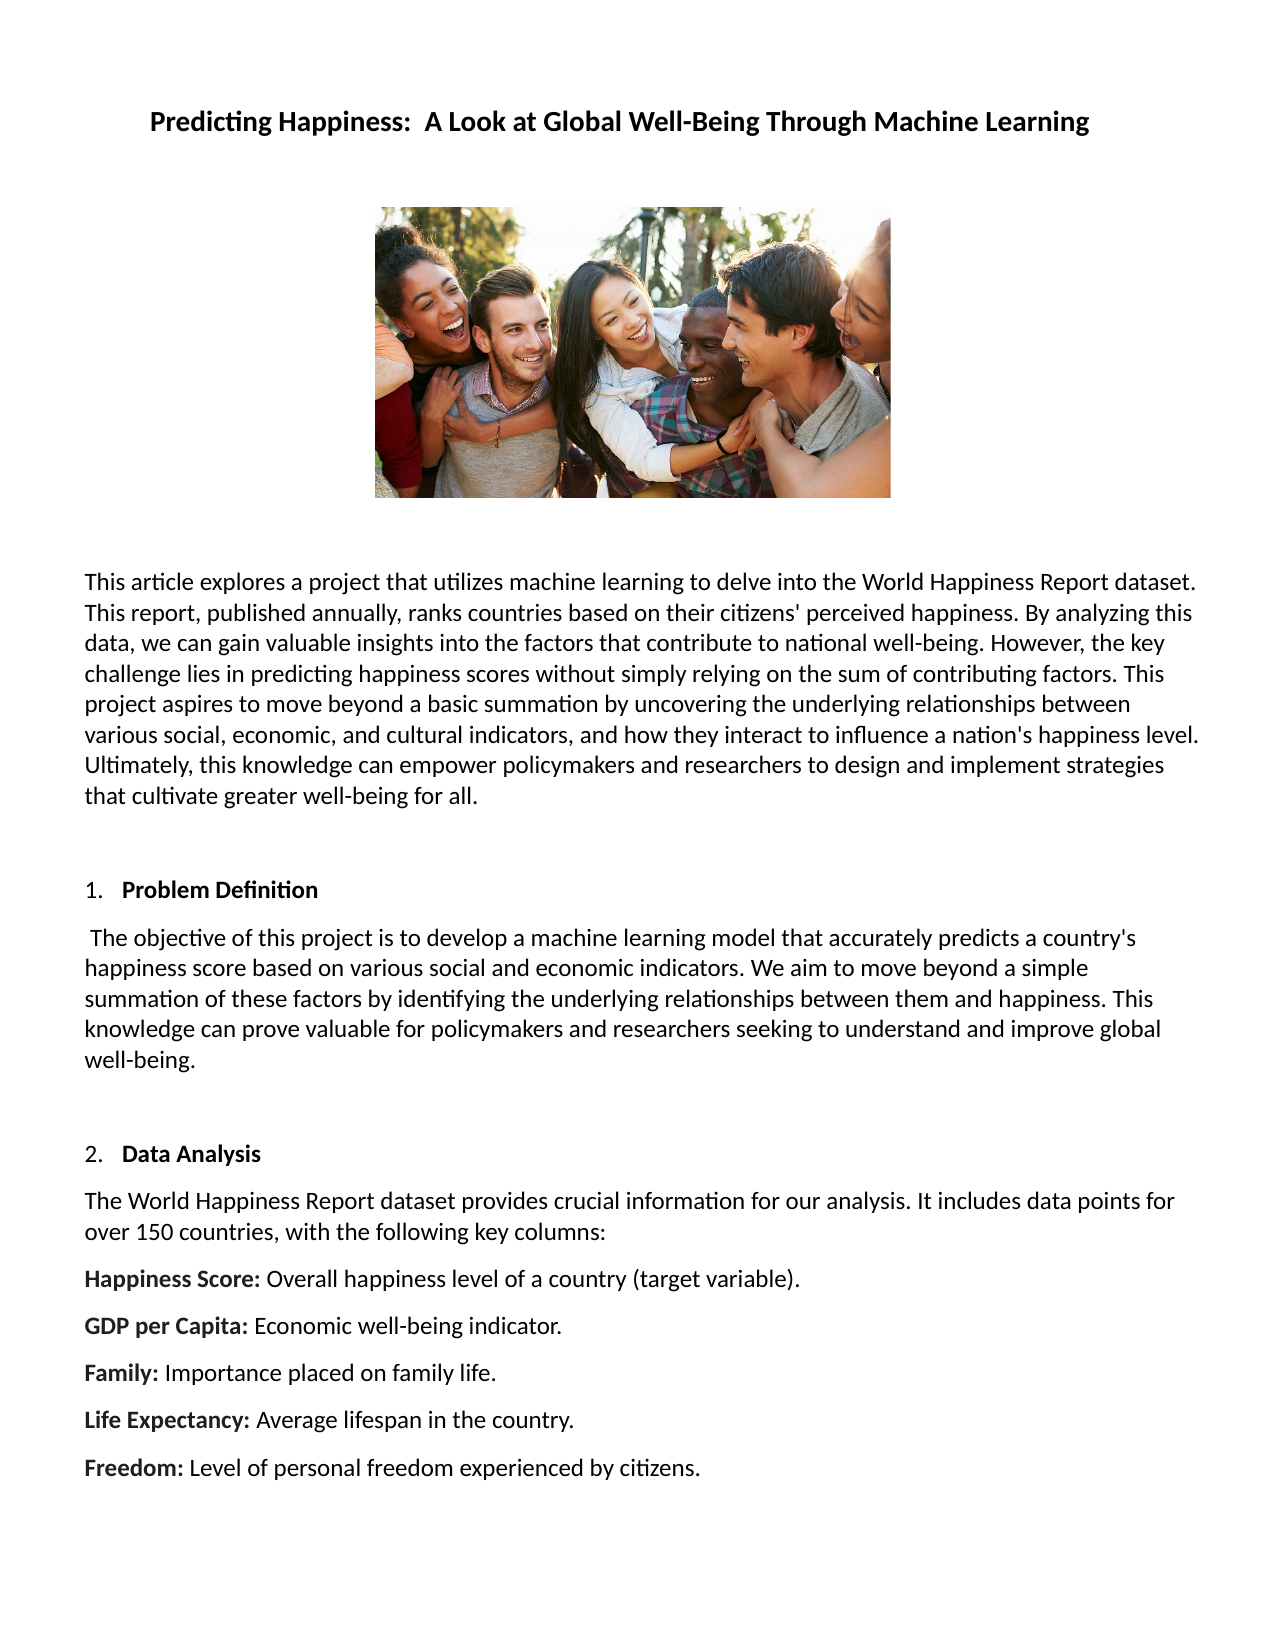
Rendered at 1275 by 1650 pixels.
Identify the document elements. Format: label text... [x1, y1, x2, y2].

text Freedom: Level of personal freedom experienced by citizens. [84, 1452, 1209, 1482]
text The World Happiness Report dataset provides crucial information for our analysis. It includes data points for over 150 countries, with the following key columns: [84, 1185, 1209, 1246]
picture [375, 207, 891, 498]
text GDP per Capita: Economic well-being indicator. [84, 1310, 1209, 1341]
list Data Analysis [84, 1138, 1209, 1169]
text Predicting Happiness: A Look at Global Well-Being Through Machine Learning [150, 103, 1209, 139]
text The objective of this project is to develop a machine learning model that accurately predicts a country's happiness score based on various social and economic indicators. We aim to move beyond a simple summation of these factors by identifying the underlying relationships between them and happiness. This knowledge can prove valuable for policymakers and researchers seeking to understand and improve global well-being. [84, 922, 1209, 1074]
text Happiness Score: Overall happiness level of a country (target variable). [84, 1263, 1209, 1294]
list Problem Definition [84, 874, 1209, 905]
text Family: Importance placed on family life. [84, 1357, 1209, 1388]
text Life Expectancy: Average lifespan in the country. [84, 1405, 1209, 1435]
text This article explores a project that utilizes machine learning to delve into the World Happiness Report dataset. This report, published annually, ranks countries based on their citizens' perceived happiness. By analyzing this data, we can gain valuable insights into the factors that contribute to national well-being. However, the key challenge lies in predicting happiness scores without simply relying on the sum of contributing factors. This project aspires to move beyond a basic summation by uncovering the underlying relationships between various social, economic, and cultural indicators, and how they interact to influence a nation's happiness level. Ultimately, this knowledge can empower policymakers and researchers to design and implement strategies that cultivate greater well-being for all. [84, 567, 1209, 811]
